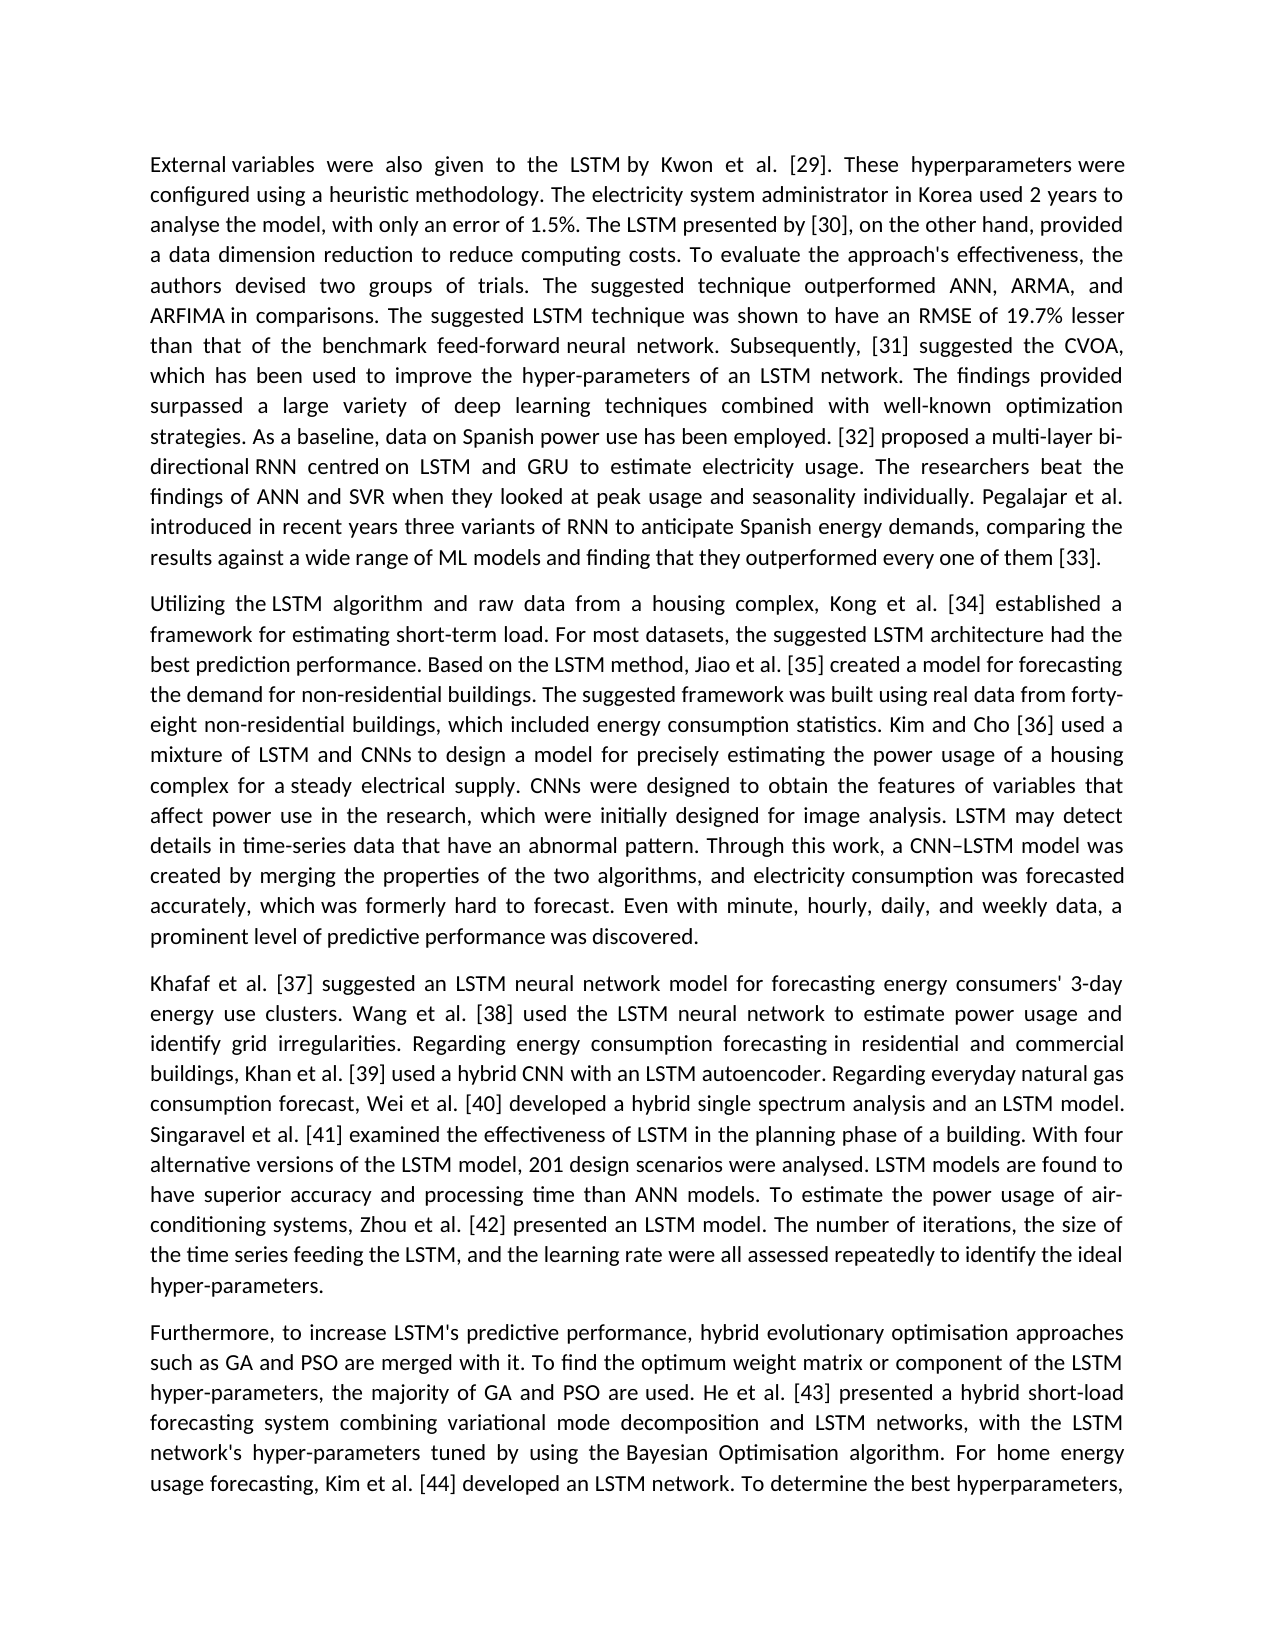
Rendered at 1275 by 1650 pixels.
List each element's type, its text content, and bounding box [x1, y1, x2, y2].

text Khafaf et al. [37] suggested an LSTM neural network model for forecasting energy consumers' 3-day energy use clusters. Wang et al. [38] used the LSTM neural network to estimate power usage and identify grid irregularities. Regarding energy consumption forecasting in residential and commercial buildings, Khan et al. [39] used a hybrid CNN with an LSTM autoencoder. Regarding everyday natural gas consumption forecast, Wei et al. [40] developed a hybrid single spectrum analysis and an LSTM model. Singaravel et al. [41] examined the effectiveness of LSTM in the planning phase of a building. With four alternative versions of the LSTM model, 201 design scenarios were analysed. LSTM models are found to have superior accuracy and processing time than ANN models. To estimate the power usage of air-conditioning systems, Zhou et al. [42] presented an LSTM model. The number of iterations, the size of the time series feeding the LSTM, and the learning rate were all assessed repeatedly to identify the ideal hyper-parameters. [150, 969, 1125, 1299]
text Utilizing the LSTM algorithm and raw data from a housing complex, Kong et al. [34] established a framework for estimating short-term load. For most datasets, the suggested LSTM architecture had the best prediction performance. Based on the LSTM method, Jiao et al. [35] created a model for forecasting the demand for non-residential buildings. The suggested framework was built using real data from forty-eight non-residential buildings, which included energy consumption statistics. Kim and Cho [36] used a mixture of LSTM and CNNs to design a model for precisely estimating the power usage of a housing complex for a steady electrical supply. CNNs were designed to obtain the features of variables that affect power use in the research, which were initially designed for image analysis. LSTM may detect details in time-series data that have an abnormal pattern. Through this work, a CNN–LSTM model was created by merging the properties of the two algorithms, and electricity consumption was forecasted accurately, which was formerly hard to forecast. Even with minute, hourly, daily, and weekly data, a prominent level of predictive performance was discovered. [150, 589, 1125, 950]
text External variables were also given to the LSTM by Kwon et al. [29]. These hyperparameters were configured using a heuristic methodology. The electricity system administrator in Korea used 2 years to analyse the model, with only an error of 1.5%. The LSTM presented by [30], on the other hand, provided a data dimension reduction to reduce computing costs. To evaluate the approach's effectiveness, the authors devised two groups of trials. The suggested technique outperformed ANN, ARMA, and ARFIMA in comparisons. The suggested LSTM technique was shown to have an RMSE of 19.7% lesser than that of the benchmark feed-forward neural network. Subsequently, [31] suggested the CVOA, which has been used to improve the hyper-parameters of an LSTM network. The findings provided surpassed a large variety of deep learning techniques combined with well-known optimization strategies. As a baseline, data on Spanish power use has been employed. [32] proposed a multi-layer bi-directional RNN centred on LSTM and GRU to estimate electricity usage. The researchers beat the findings of ANN and SVR when they looked at peak usage and seasonality individually. Pegalajar et al. introduced in recent years three variants of RNN to anticipate Spanish energy demands, comparing the results against a wide range of ML models and finding that they outperformed every one of them [33]. [150, 150, 1125, 571]
